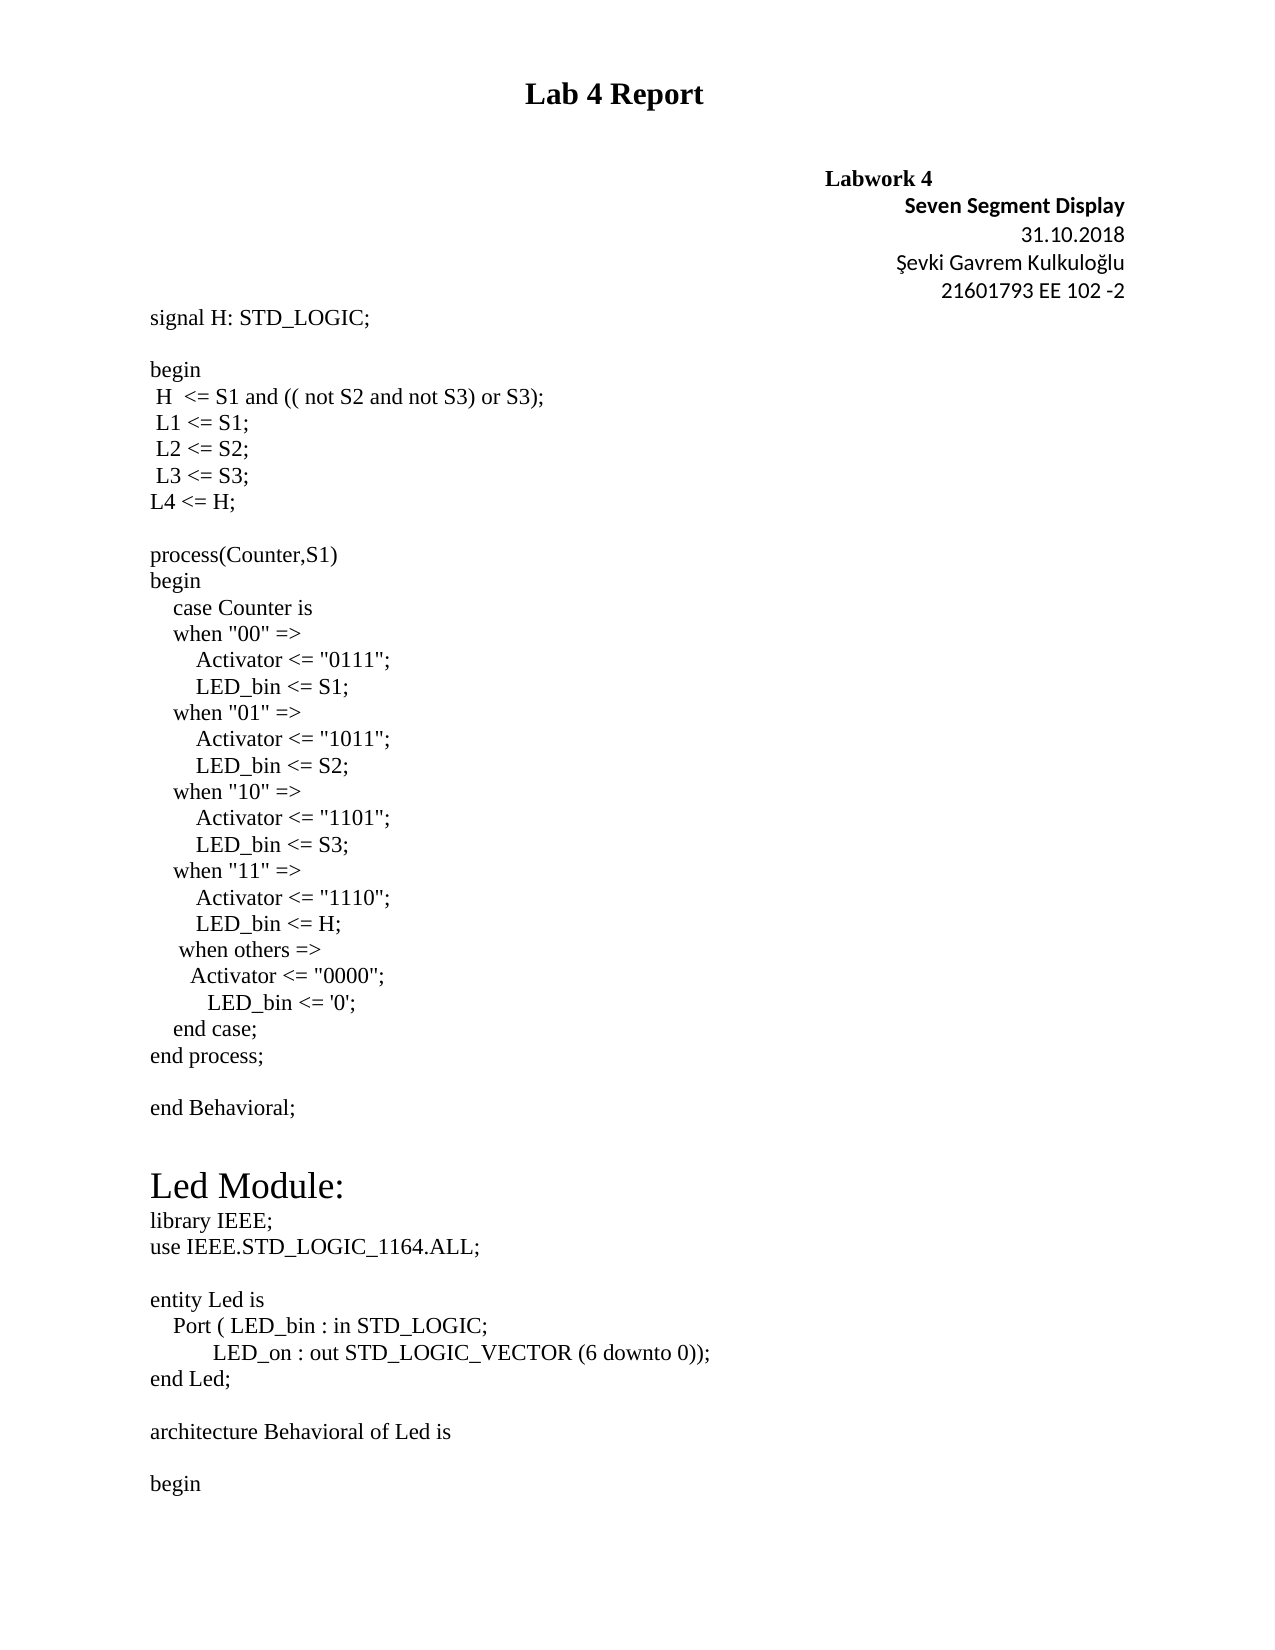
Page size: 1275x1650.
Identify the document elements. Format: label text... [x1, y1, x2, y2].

text Activator <= "1110"; [150, 883, 1125, 910]
text case Counter is [150, 594, 1125, 620]
text LED_bin <= S3; [150, 831, 1125, 857]
text L4 <= H; [150, 488, 1125, 514]
text LED_bin <= '0'; [150, 989, 1125, 1015]
text LED_on : out STD_LOGIC_VECTOR (6 downto 0)); [150, 1339, 1125, 1365]
text end case; [150, 1015, 1125, 1042]
text L3 <= S3; [150, 462, 1125, 488]
text entity Led is [150, 1286, 1125, 1312]
text when others => [150, 936, 1125, 963]
text process(Counter,S1) [150, 541, 1125, 567]
text begin [150, 567, 1125, 594]
text end process; [150, 1042, 1125, 1068]
text Activator <= "1011"; [150, 725, 1125, 752]
text library IEEE; [150, 1207, 1125, 1233]
text end Led; [150, 1365, 1125, 1391]
text H <= S1 and (( not S2 and not S3) or S3); [150, 383, 1125, 409]
text when "00" => [150, 620, 1125, 646]
text when "11" => [150, 857, 1125, 883]
text begin [150, 1471, 1125, 1497]
text begin [150, 356, 1125, 383]
text Activator <= "0000"; [150, 963, 1125, 989]
text signal H: STD_LOGIC; [150, 304, 1125, 330]
text LED_bin <= S2; [150, 752, 1125, 778]
text LED_bin <= S1; [150, 673, 1125, 699]
text use IEEE.STD_LOGIC_1164.ALL; [150, 1233, 1125, 1260]
text when "01" => [150, 699, 1125, 725]
text Activator <= "0111"; [150, 646, 1125, 673]
text Led Module: [150, 1164, 1125, 1207]
text end Behavioral; [150, 1094, 1125, 1121]
text Port ( LED_bin : in STD_LOGIC; [150, 1312, 1125, 1339]
text LED_bin <= H; [150, 910, 1125, 936]
text when "10" => [150, 778, 1125, 804]
text L2 <= S2; [150, 436, 1125, 462]
text architecture Behavioral of Led is [150, 1418, 1125, 1444]
text L1 <= S1; [150, 409, 1125, 436]
text Activator <= "1101"; [150, 804, 1125, 831]
